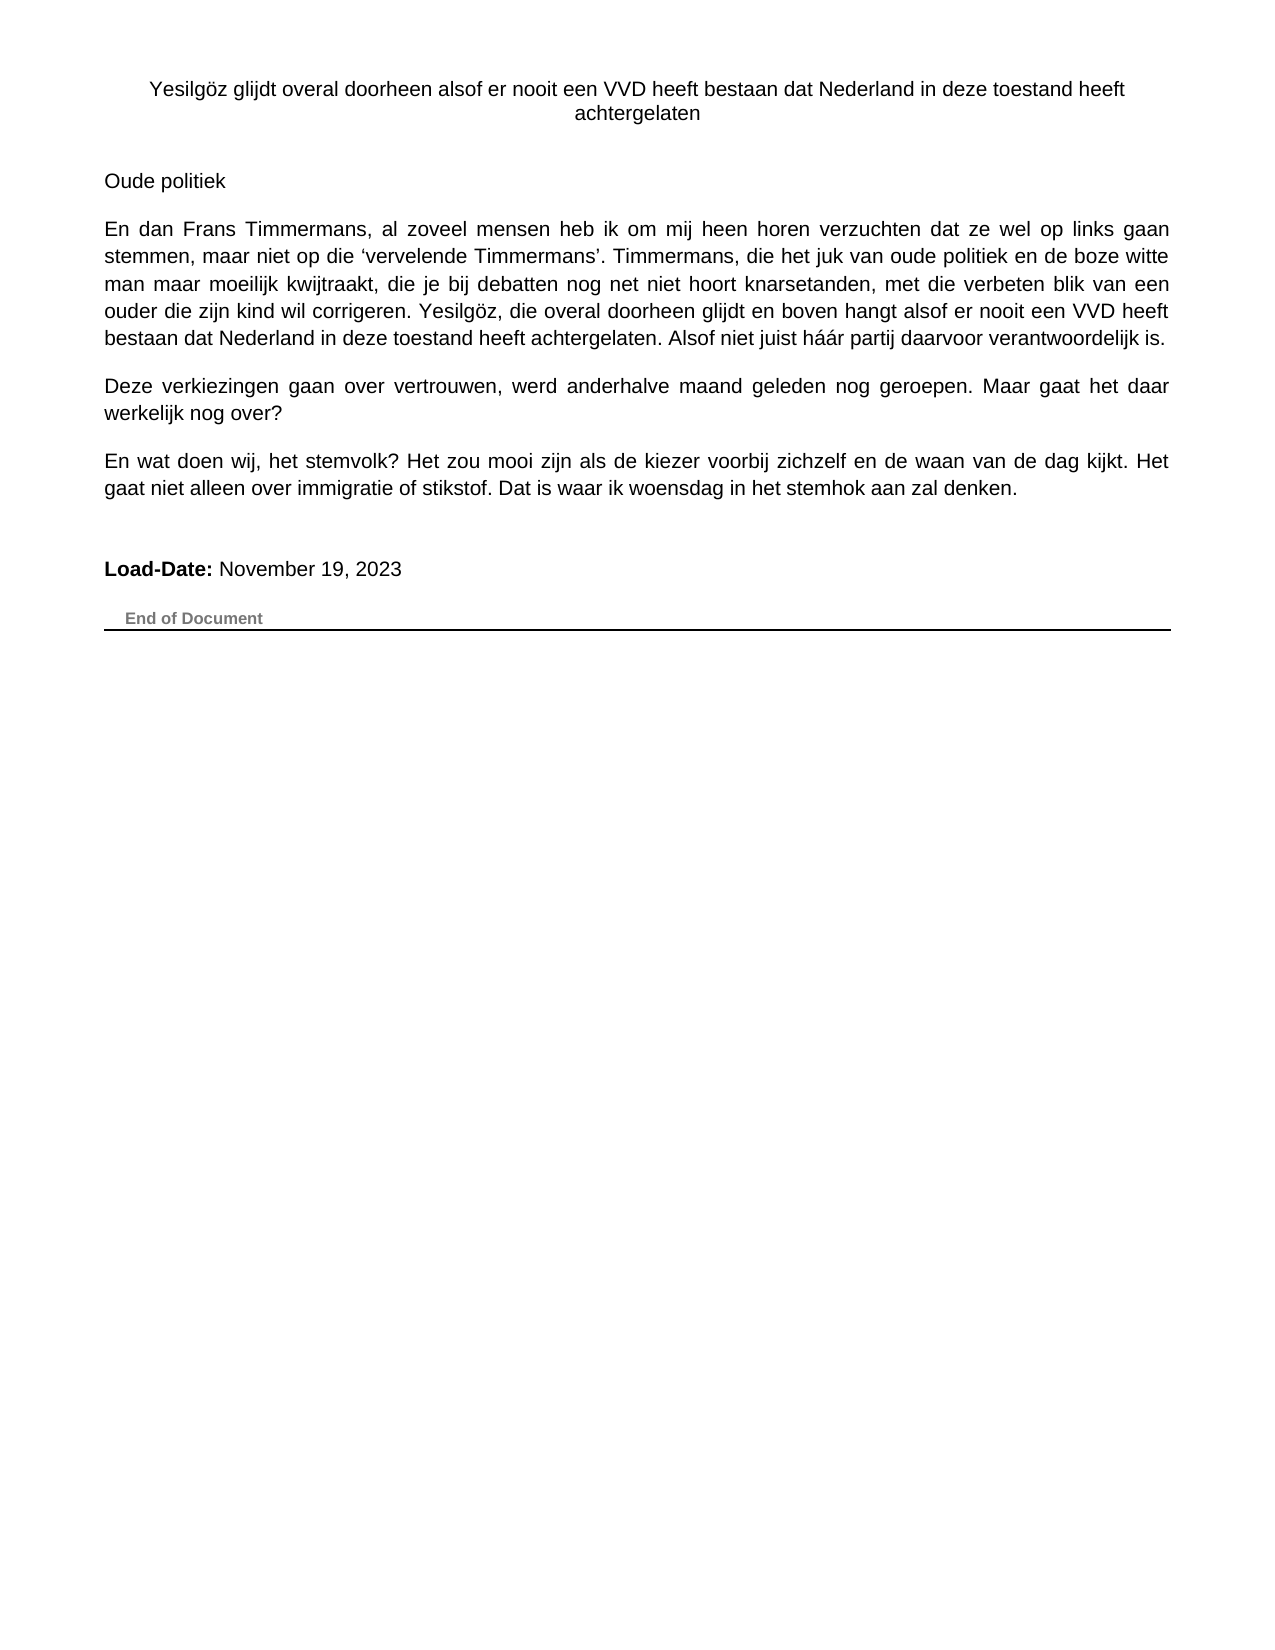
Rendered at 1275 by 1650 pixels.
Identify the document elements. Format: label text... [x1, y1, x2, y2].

text Deze verkiezingen gaan over vertrouwen, werd anderhalve maand geleden nog geroepen. Maar gaat het daar werkelijk nog over? [104, 370, 1171, 424]
text En wat doen wij, het stemvolk? Het zou mooi zijn als de kiezer voorbij zichzelf en de waan van de dag kijkt. Het gaat niet alleen over immigratie of stikstof. Dat is waar ik woensdag in het stemhok aan zal denken. [104, 445, 1171, 499]
text Oude politiek [104, 166, 1171, 193]
text Load-Date: November 19, 2023 [104, 524, 1171, 580]
text End of Document [125, 609, 1171, 628]
text En dan Frans Timmermans, al zoveel mensen heb ik om mij heen horen verzuchten dat ze wel op links gaan stemmen, maar niet op die ‘vervelende Timmermans’. Timmermans, die het juk van oude politiek en de boze witte man maar moeilijk kwijtraakt, die je bij debatten nog net niet hoort knarsetanden, met die verbeten blik van een ouder die zijn kind wil corrigeren. Yesilgöz, die overal doorheen glijdt en boven hangt alsof er nooit een VVD heeft bestaan dat Nederland in deze toestand heeft achtergelaten. Alsof niet juist háár partij daarvoor verantwoordelijk is. [104, 214, 1171, 349]
